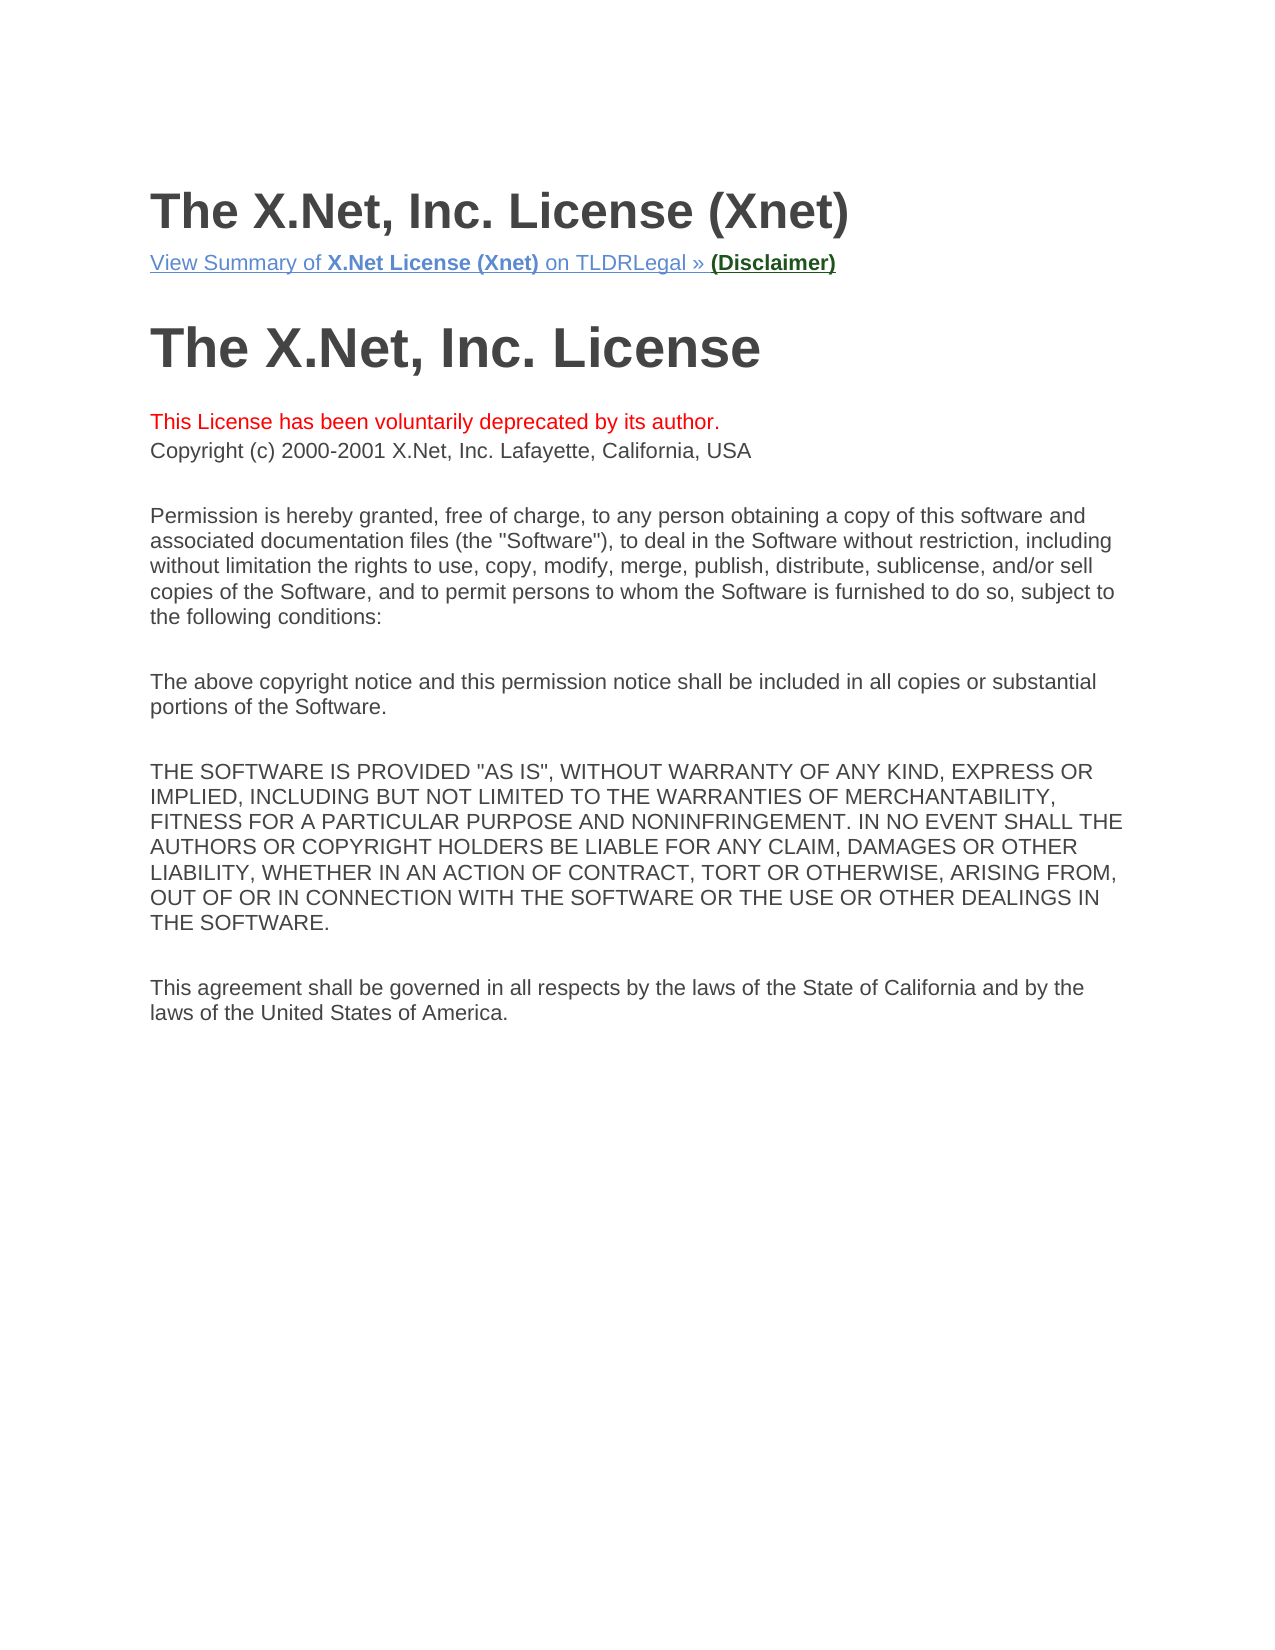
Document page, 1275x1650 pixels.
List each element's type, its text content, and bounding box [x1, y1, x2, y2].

text This License has been voluntarily deprecated by its author. [150, 409, 1125, 434]
subtitle The X.Net, Inc. License (Xnet) [87, 150, 1187, 239]
text THE SOFTWARE IS PROVIDED "AS IS", WITHOUT WARRANTY OF ANY KIND, EXPRESS OR IMPLIED, INCLUDING BUT NOT LIMITED TO THE WARRANTIES OF MERCHANTABILITY, FITNESS FOR A PARTICULAR PURPOSE AND NONINFRINGEMENT. IN NO EVENT SHALL THE AUTHORS OR COPYRIGHT HOLDERS BE LIABLE FOR ANY CLAIM, DAMAGES OR OTHER LIABILITY, WHETHER IN AN ACTION OF CONTRACT, TORT OR OTHERWISE, ARISING FROM, OUT OF OR IN CONNECTION WITH THE SOFTWARE OR THE USE OR OTHER DEALINGS IN THE SOFTWARE. [150, 759, 1125, 935]
text The above copyright notice and this permission notice shall be included in all copies or substantial portions of the Software. [150, 669, 1125, 719]
text View Summary of X.Net License (Xnet) on TLDRLegal » (Disclaimer) [150, 250, 1125, 275]
text Permission is hereby granted, free of charge, to any person obtaining a copy of this software and associated documentation files (the "Software"), to deal in the Software without restriction, including without limitation the rights to use, copy, modify, merge, publish, distribute, sublicense, and/or sell copies of the Software, and to permit persons to whom the Software is furnished to do so, subject to the following conditions: [150, 503, 1125, 629]
text This agreement shall be governed in all respects by the laws of the State of California and by the laws of the United States of America. [150, 975, 1125, 1025]
subtitle The X.Net, Inc. License [150, 315, 1125, 380]
text Copyright (c) 2000-2001 X.Net, Inc. Lafayette, California, USA [150, 438, 1125, 463]
